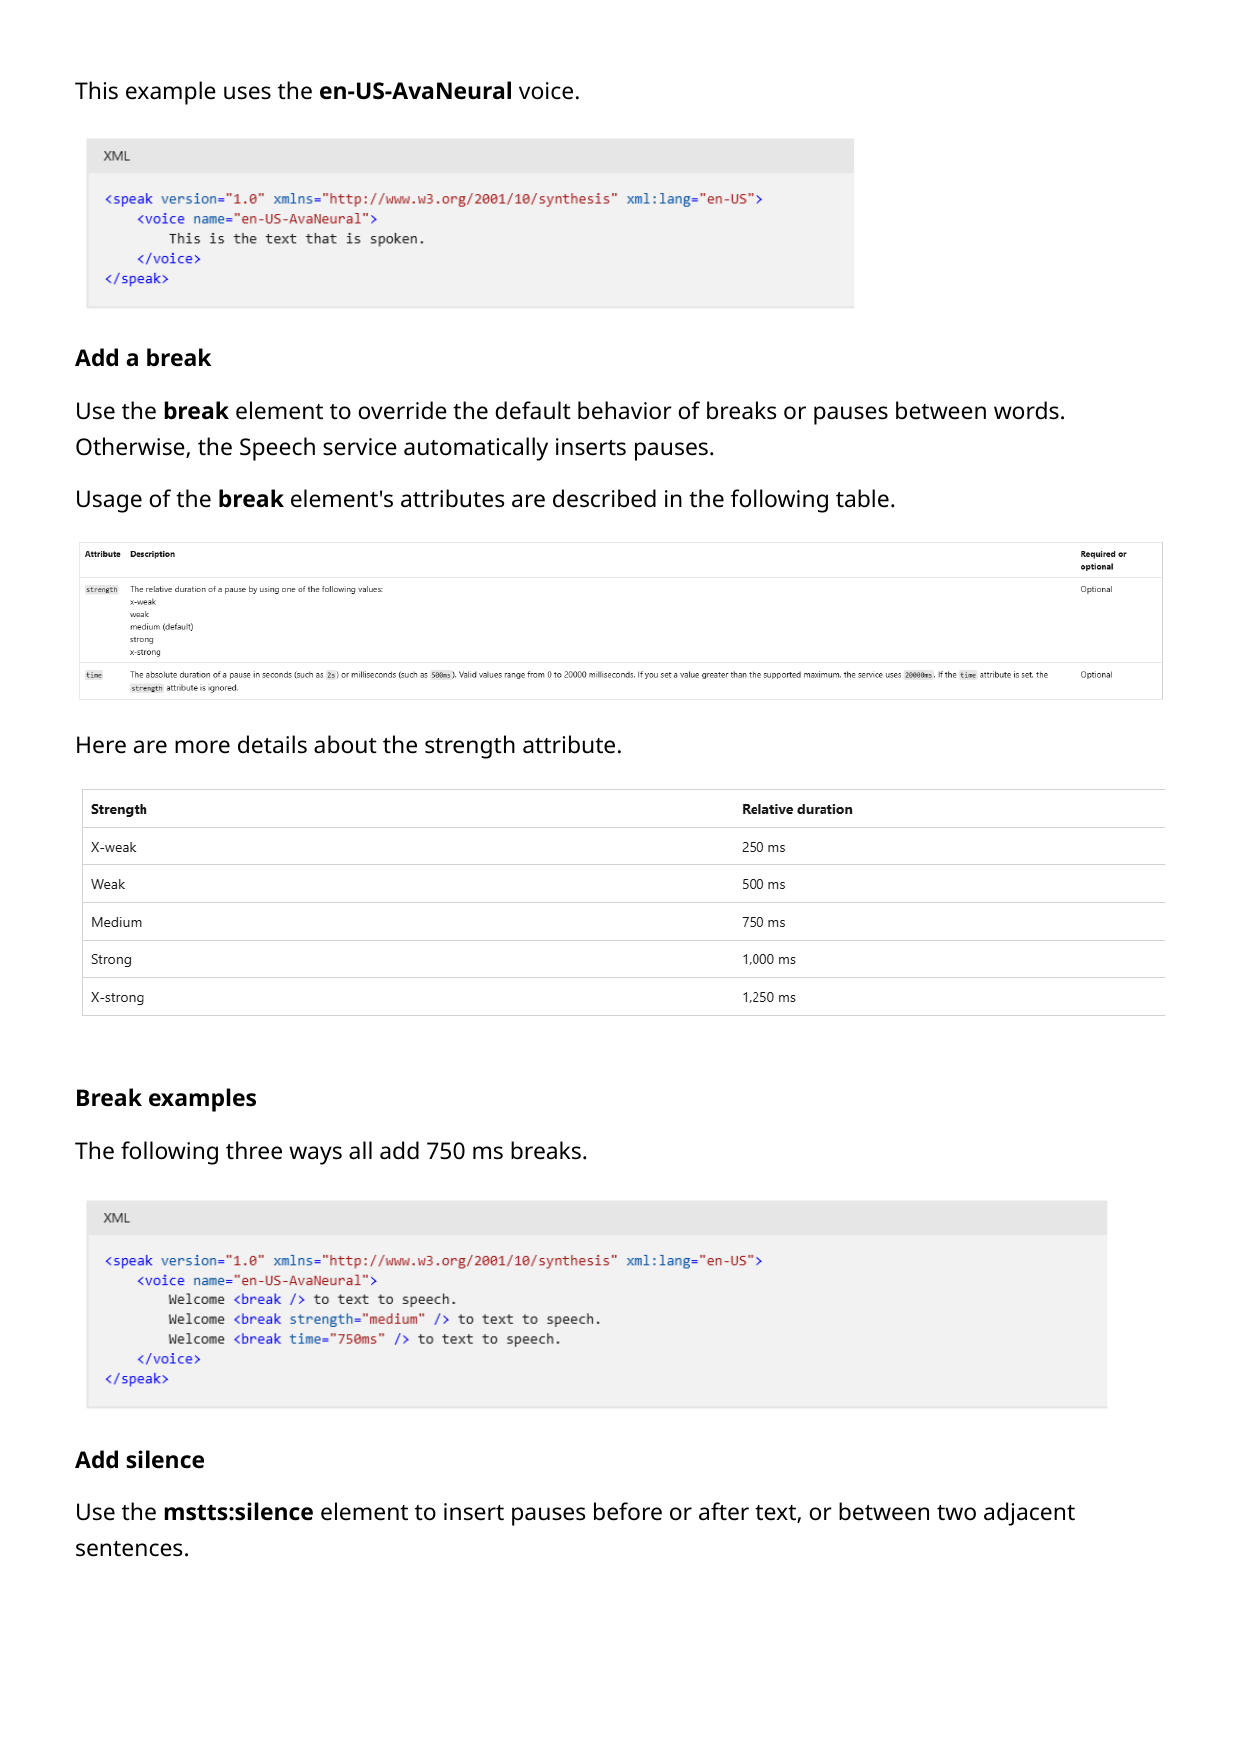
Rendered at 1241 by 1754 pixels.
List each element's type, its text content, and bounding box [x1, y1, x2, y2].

text Here are more details about the strength attribute. [75, 729, 1165, 760]
text Use the break element to override the default behavior of breaks or pauses between words. Otherwise, the Speech service automatically inserts pauses. [75, 395, 1165, 462]
text Break examples [75, 1046, 1165, 1113]
picture [75, 127, 855, 321]
text Add silence [75, 1443, 1165, 1475]
picture [75, 1187, 1108, 1422]
text Usage of the break element's attributes are described in the following table. [75, 483, 1165, 514]
text The following three ways all add 750 ms breaks. [75, 1135, 1165, 1166]
text Use the mstts:silence element to insert pauses before or after text, or between two adjacent sentences. [75, 1496, 1165, 1563]
picture [75, 535, 1166, 707]
text This example uses the en-US-AvaNeural voice. [75, 75, 1165, 106]
text Add a break [75, 342, 1165, 373]
picture [75, 781, 1166, 1025]
